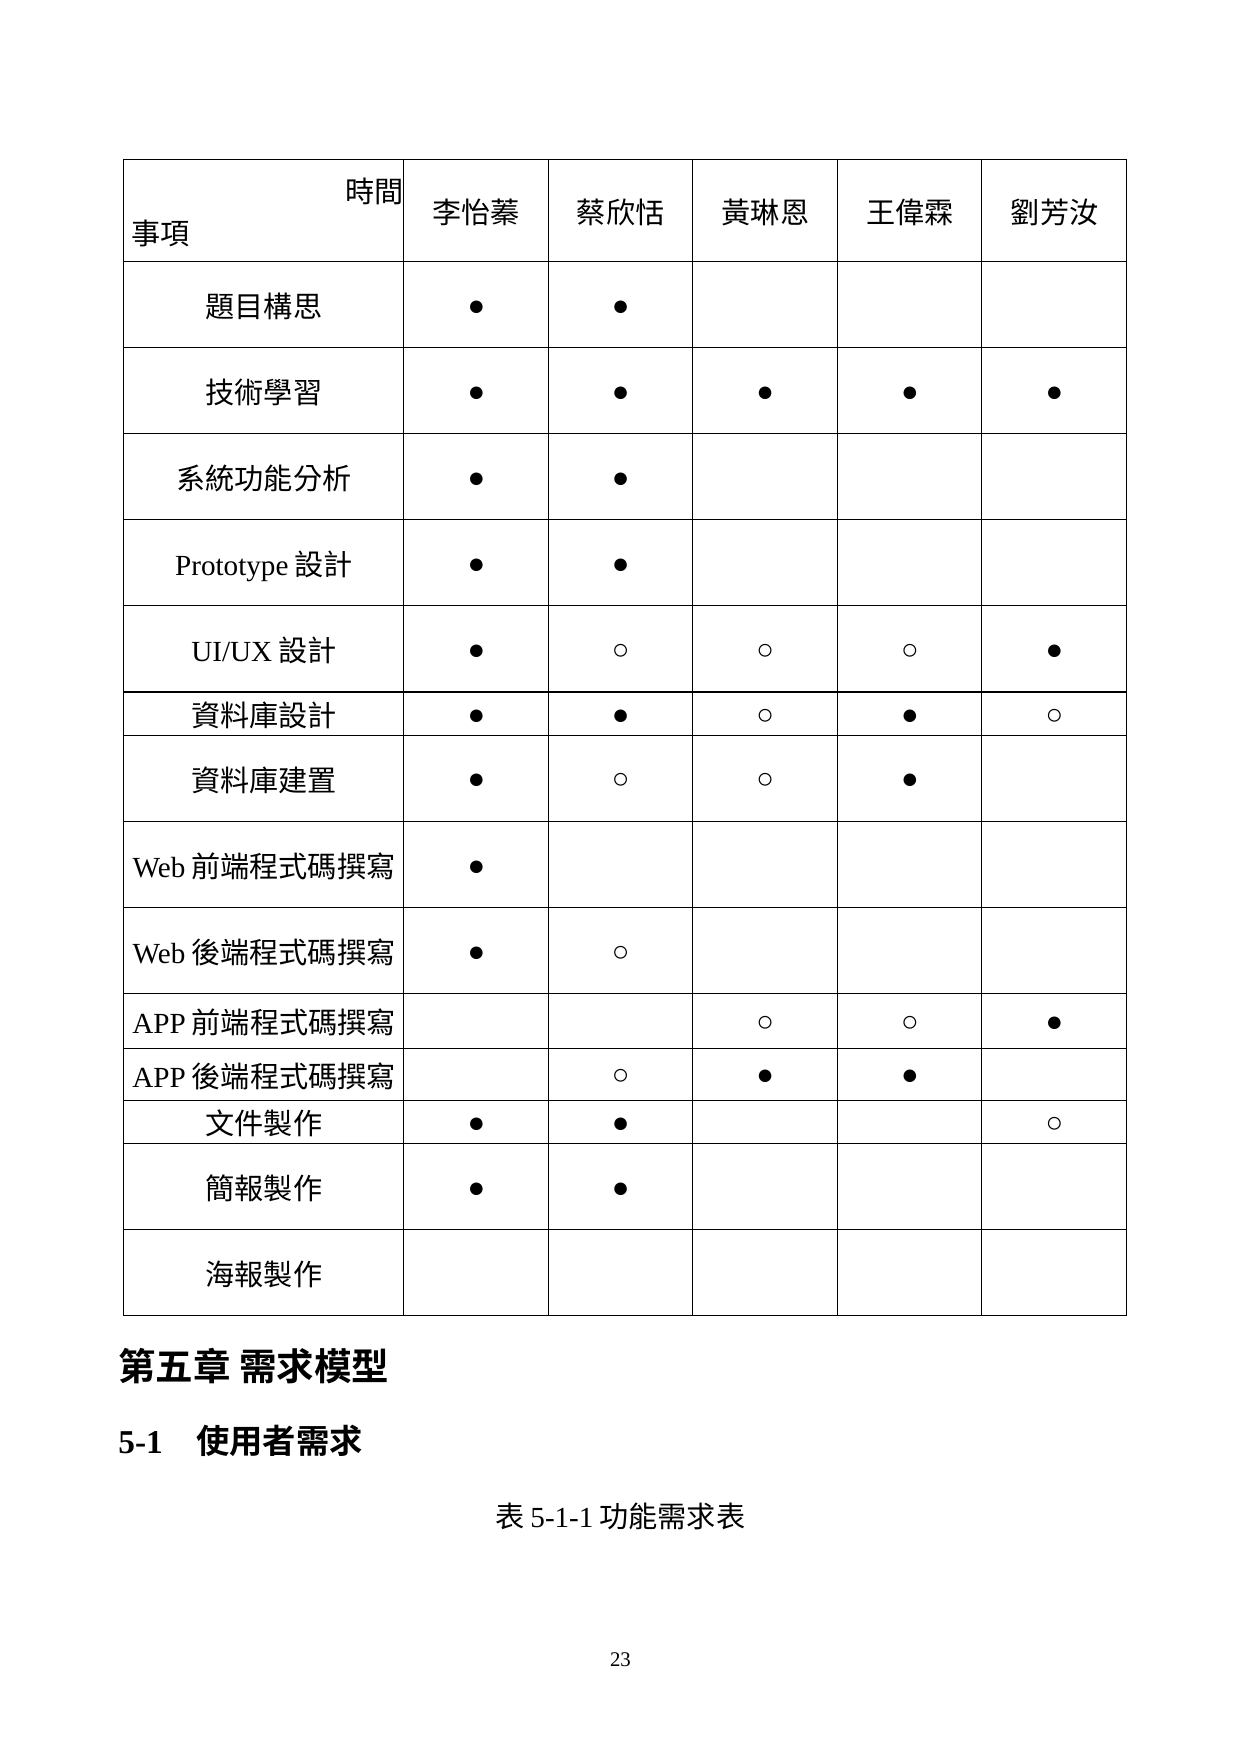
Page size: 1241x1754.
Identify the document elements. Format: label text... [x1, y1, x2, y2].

table_cell [982, 434, 1126, 519]
table_cell Prototype設計 [124, 520, 403, 605]
table_cell ● [549, 1101, 692, 1143]
table_cell 系統功能分析 [124, 434, 403, 519]
table_cell ● [549, 520, 692, 605]
table_cell ○ [693, 693, 837, 735]
table_cell ○ [982, 1101, 1126, 1143]
table_cell ○ [549, 736, 692, 821]
table_cell ● [404, 348, 548, 433]
table_cell ○ [693, 736, 837, 821]
table_cell ● [982, 348, 1126, 433]
table_cell ○ [693, 606, 837, 691]
table_cell ● [404, 736, 548, 821]
table_cell ● [404, 693, 548, 735]
table_cell [693, 262, 837, 347]
table_header 王偉霖 [838, 160, 981, 261]
text 第五章 需求模型 [118, 127, 1122, 1402]
table_cell [982, 736, 1126, 821]
table_cell [838, 822, 981, 907]
table_cell [838, 1230, 981, 1315]
table_cell [838, 1144, 981, 1229]
table_cell ● [549, 693, 692, 735]
table_cell 資料庫設計 [124, 693, 403, 735]
table_cell ○ [549, 606, 692, 691]
table_cell [982, 1049, 1126, 1100]
table_cell 題目構思 [124, 262, 403, 347]
table_cell [838, 520, 981, 605]
text 表5-1-1功能需求表 [118, 1477, 1122, 1552]
table_cell ● [549, 262, 692, 347]
table_cell [693, 1101, 837, 1143]
table_cell ● [404, 262, 548, 347]
text 5-1 使用者需求 [118, 1402, 1122, 1477]
table_cell 技術學習 [124, 348, 403, 433]
table_cell ● [404, 434, 548, 519]
table_header 劉芳汝 [982, 160, 1126, 261]
table_cell [693, 520, 837, 605]
table_cell [982, 1230, 1126, 1315]
table_cell 文件製作 [124, 1101, 403, 1143]
table_header 時間 事項 [124, 160, 403, 261]
table_cell ● [838, 693, 981, 735]
table_cell ● [549, 348, 692, 433]
table_cell APP後端程式碼撰寫 [124, 1049, 403, 1100]
table_cell ○ [549, 1049, 692, 1100]
table_header 黃琳恩 [693, 160, 837, 261]
table_cell ○ [838, 606, 981, 691]
table_header 蔡欣恬 [549, 160, 692, 261]
table_cell [982, 520, 1126, 605]
table_cell ○ [549, 908, 692, 993]
table_cell ● [549, 434, 692, 519]
table_cell [404, 1049, 548, 1100]
table_cell [549, 1230, 692, 1315]
table_cell ● [838, 736, 981, 821]
table_cell ● [838, 1049, 981, 1100]
table_cell ● [693, 348, 837, 433]
table_cell [404, 994, 548, 1048]
table_cell ● [404, 822, 548, 907]
table_cell [404, 1230, 548, 1315]
table_cell [693, 822, 837, 907]
table_cell [982, 262, 1126, 347]
table_cell ○ [982, 693, 1126, 735]
table_cell UI/UX設計 [124, 606, 403, 691]
table_cell ● [982, 994, 1126, 1048]
table_cell 資料庫建置 [124, 736, 403, 821]
table_cell [693, 908, 837, 993]
table_cell ● [982, 606, 1126, 691]
table_cell 簡報製作 [124, 1144, 403, 1229]
table_cell ● [404, 908, 548, 993]
table_cell 海報製作 [124, 1230, 403, 1315]
table_cell APP前端程式碼撰寫 [124, 994, 403, 1048]
table_cell [549, 822, 692, 907]
table_cell Web前端程式碼撰寫 [124, 822, 403, 907]
table_cell [838, 908, 981, 993]
table_cell ● [838, 348, 981, 433]
table_cell ● [404, 606, 548, 691]
table_cell [982, 822, 1126, 907]
table_cell ○ [838, 994, 981, 1048]
table_cell Web後端程式碼撰寫 [124, 908, 403, 993]
table_cell ● [549, 1144, 692, 1229]
table_cell [838, 1101, 981, 1143]
table_cell [838, 262, 981, 347]
table_header 李怡蓁 [404, 160, 548, 261]
table_cell [982, 908, 1126, 993]
table_cell ● [404, 1144, 548, 1229]
table_cell [693, 1144, 837, 1229]
table_cell [982, 1144, 1126, 1229]
table_cell [838, 434, 981, 519]
table_cell [693, 434, 837, 519]
table_cell [693, 1230, 837, 1315]
table_cell ○ [693, 994, 837, 1048]
table_cell [549, 994, 692, 1048]
table_cell ● [404, 520, 548, 605]
table_cell ● [693, 1049, 837, 1100]
table_cell ● [404, 1101, 548, 1143]
